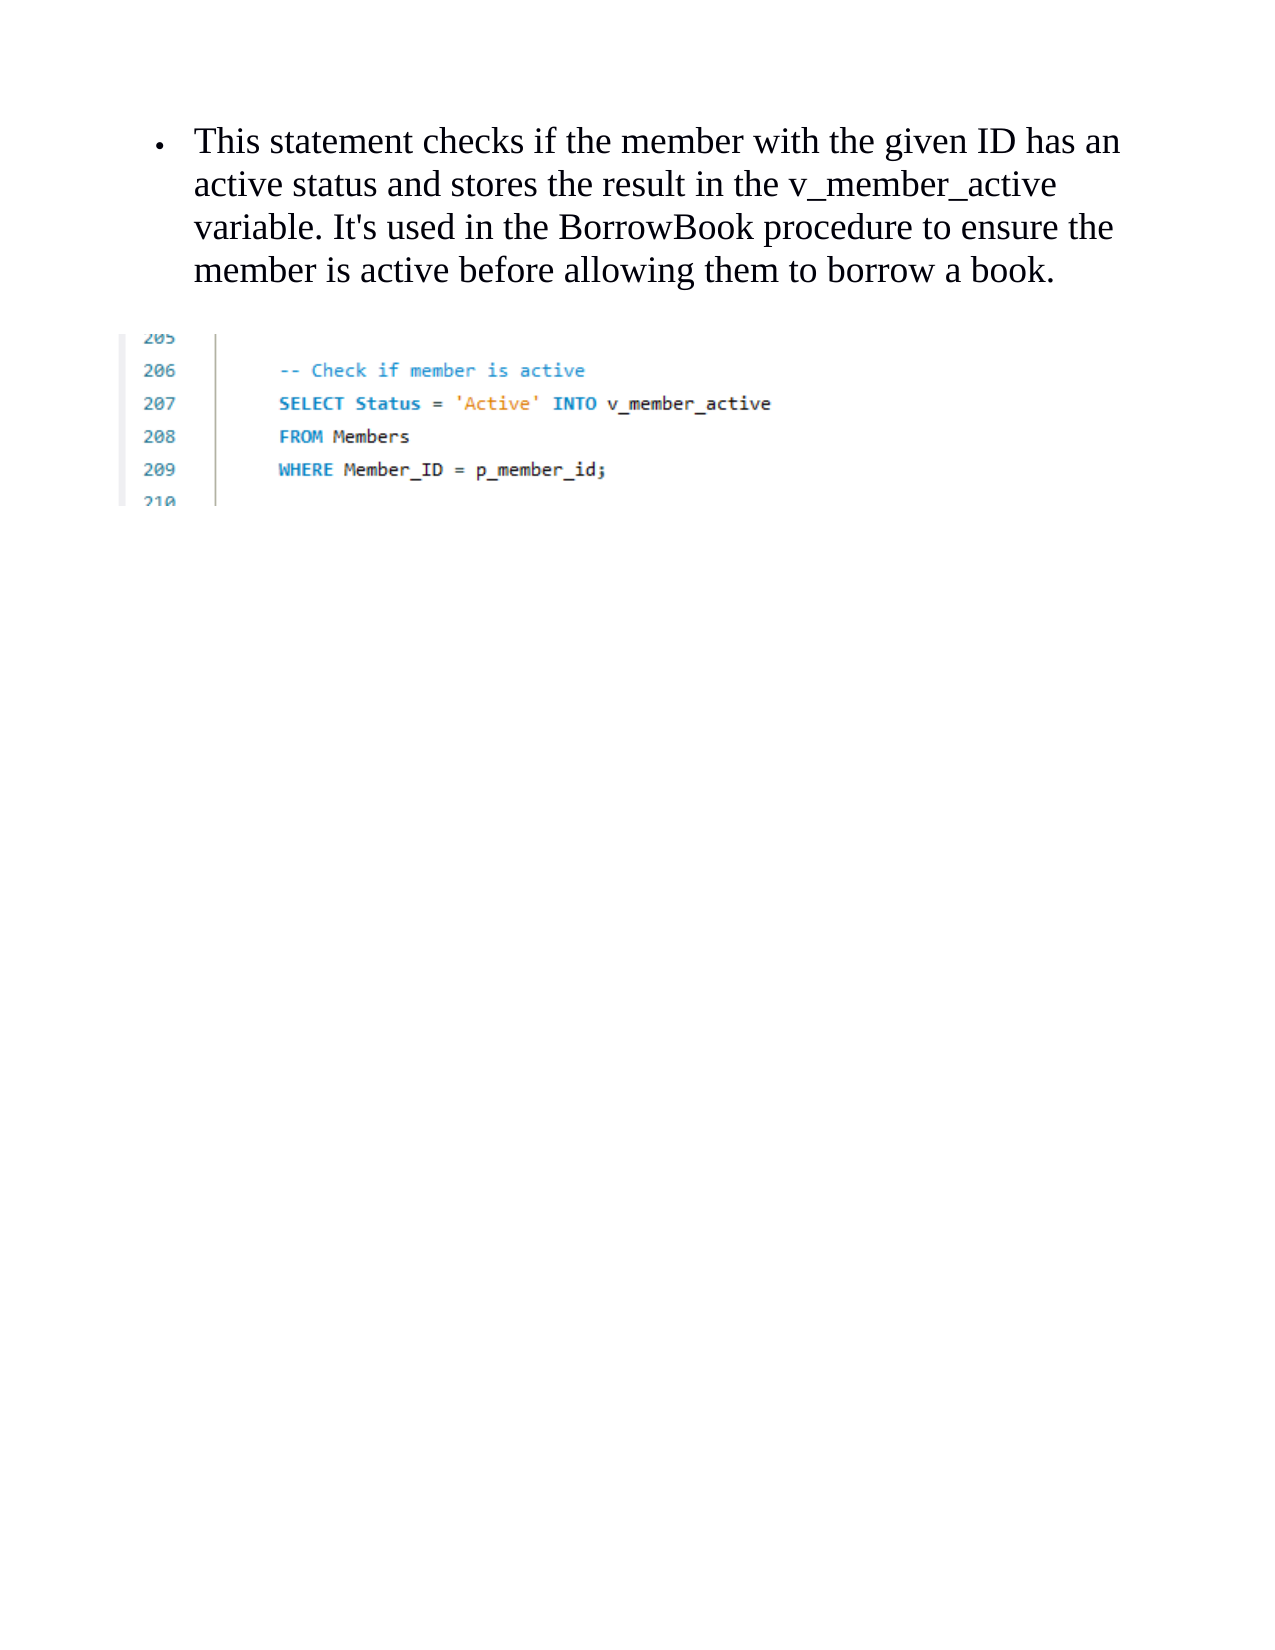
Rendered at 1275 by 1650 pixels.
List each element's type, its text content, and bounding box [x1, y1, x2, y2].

picture [118, 334, 1100, 506]
list This statement checks if the member with the given ID has an active status and stores the result in the v_member_active variable. It's used in the BorrowBook procedure to ensure the member is active before allowing them to borrow a book. [156, 118, 1157, 291]
